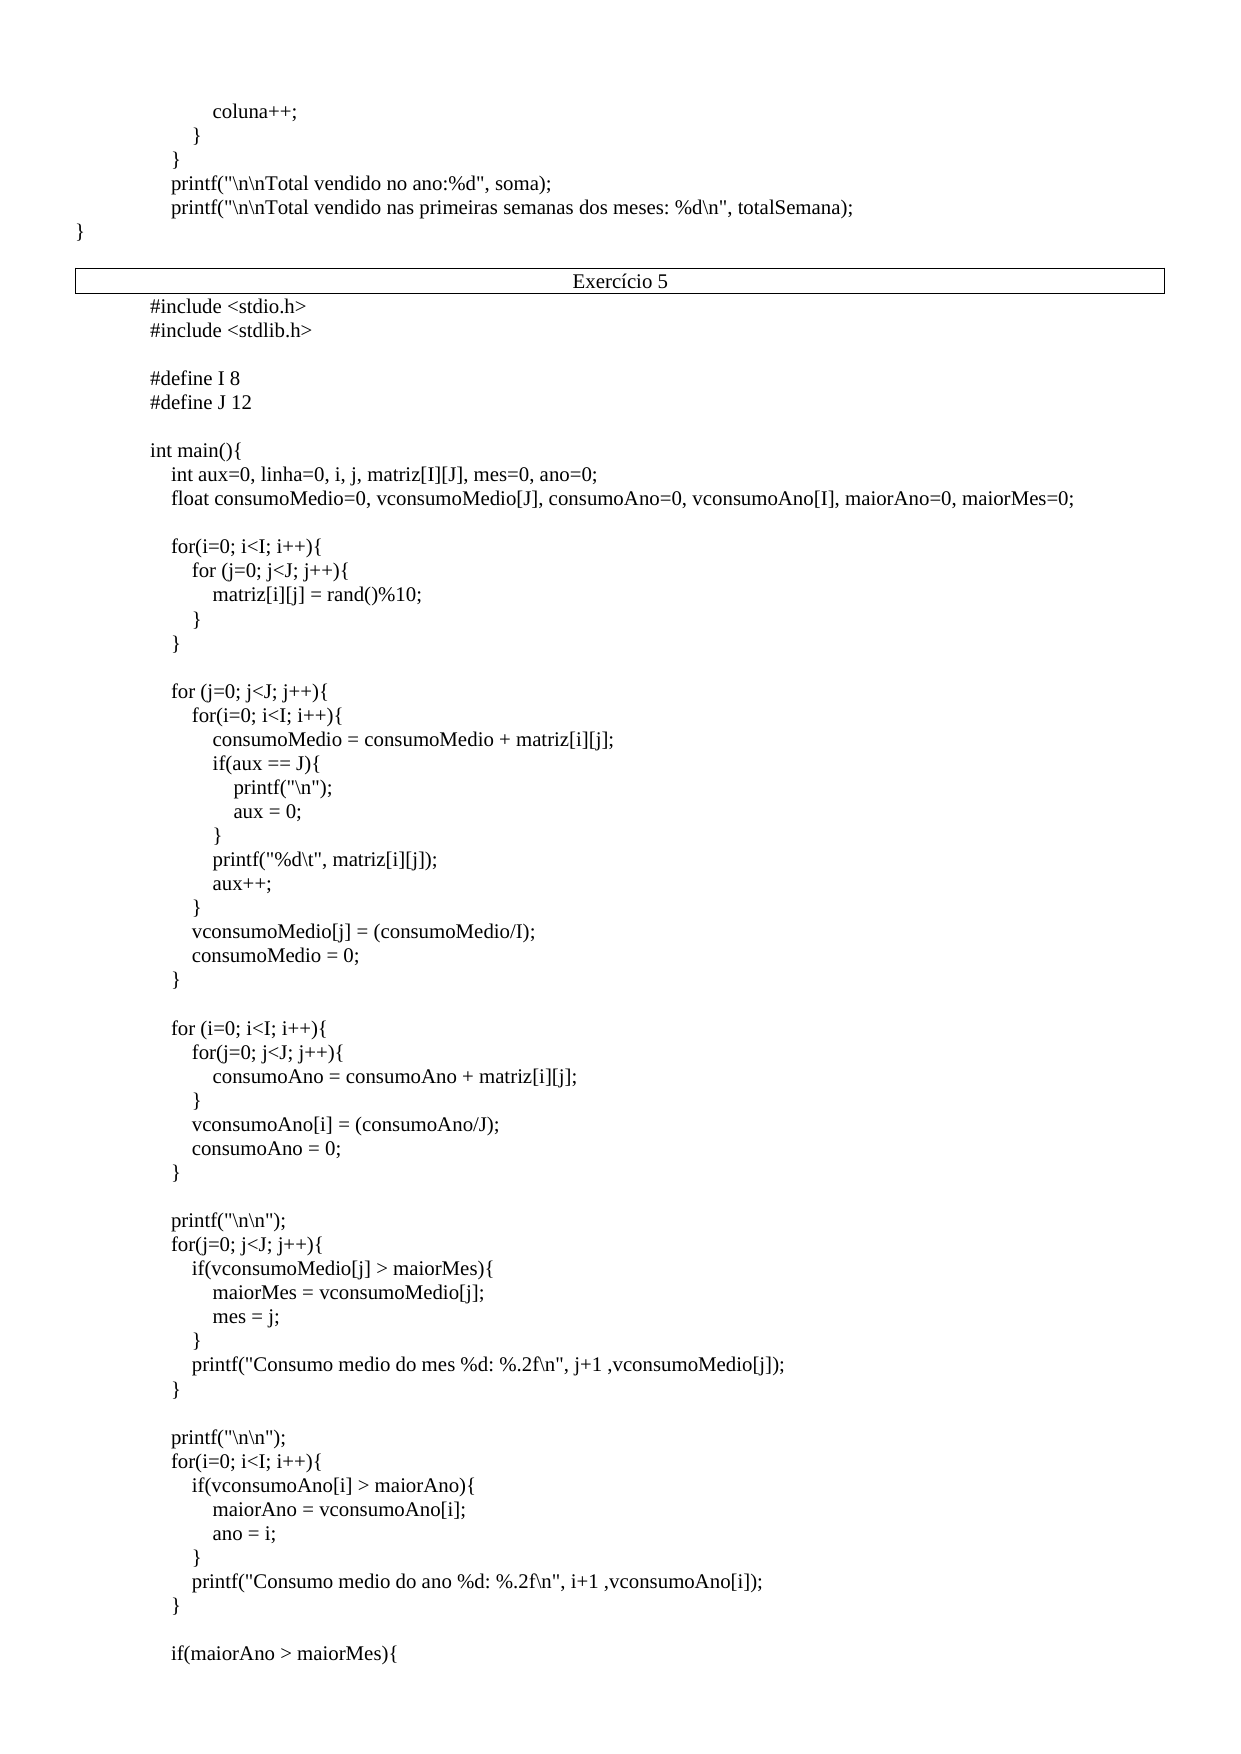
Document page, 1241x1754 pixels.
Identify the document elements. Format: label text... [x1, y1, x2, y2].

list mes = j; [150, 1304, 1165, 1328]
list } [150, 1593, 1165, 1617]
list printf("\n\nTotal vendido nas primeiras semanas dos meses: %d\n", totalSemana); [150, 195, 1165, 219]
list if(maiorAno > maiorMes){ [150, 1641, 1165, 1665]
list } [150, 631, 1165, 654]
list maiorAno = vconsumoAno[i]; [150, 1497, 1165, 1521]
list int aux=0, linha=0, i, j, matriz[I][J], mes=0, ano=0; [150, 462, 1165, 486]
list if(aux == J){ [150, 751, 1165, 775]
list for(i=0; i<I; i++){ [150, 1449, 1165, 1473]
list consumoMedio = 0; [150, 943, 1165, 967]
list for(i=0; i<I; i++){ [150, 703, 1165, 727]
list printf("%d\t", matriz[i][j]); [150, 847, 1165, 871]
list for(j=0; j<J; j++){ [150, 1232, 1165, 1256]
list } [150, 123, 1165, 147]
list } [150, 1088, 1165, 1112]
list #define J 12 [150, 390, 1165, 414]
list } [150, 895, 1165, 919]
list for (j=0; j<J; j++){ [150, 558, 1165, 582]
list consumoAno = consumoAno + matriz[i][j]; [150, 1064, 1165, 1088]
list printf("Consumo medio do ano %d: %.2f\n", i+1 ,vconsumoAno[i]); [150, 1569, 1165, 1593]
list for (i=0; i<I; i++){ [150, 1016, 1165, 1039]
list aux = 0; [150, 799, 1165, 823]
list } [150, 1545, 1165, 1569]
list } [150, 147, 1165, 171]
list matriz[i][j] = rand()%10; [150, 582, 1165, 606]
list consumoMedio = consumoMedio + matriz[i][j]; [150, 727, 1165, 751]
list #include <stdio.h> [150, 294, 1165, 318]
list printf("\n"); [150, 775, 1165, 799]
list aux++; [150, 871, 1165, 895]
list vconsumoAno[i] = (consumoAno/J); [150, 1112, 1165, 1136]
list ano = i; [150, 1521, 1165, 1545]
list int main(){ [150, 438, 1165, 462]
list for (j=0; j<J; j++){ [150, 679, 1165, 703]
list vconsumoMedio[j] = (consumoMedio/I); [150, 919, 1165, 943]
list printf("\n\n"); [150, 1208, 1165, 1232]
list printf("Consumo medio do mes %d: %.2f\n", j+1 ,vconsumoMedio[j]); [150, 1352, 1165, 1376]
list if(vconsumoAno[i] > maiorAno){ [150, 1473, 1165, 1497]
list #include <stdlib.h> [150, 318, 1165, 342]
list } [150, 606, 1165, 631]
list } [150, 1328, 1165, 1352]
list } [150, 1376, 1165, 1401]
list } [150, 967, 1165, 991]
list coluna++; [150, 99, 1165, 123]
list printf("\n\n"); [150, 1424, 1165, 1449]
list } [150, 1160, 1165, 1184]
list maiorMes = vconsumoMedio[j]; [150, 1280, 1165, 1304]
list #define I 8 [150, 366, 1165, 390]
list printf("\n\nTotal vendido no ano:%d", soma); [150, 171, 1165, 195]
table_header Exercício 5 [76, 269, 1164, 293]
list } [75, 219, 1165, 243]
list consumoAno = 0; [150, 1136, 1165, 1160]
list for(i=0; i<I; i++){ [150, 534, 1165, 558]
list if(vconsumoMedio[j] > maiorMes){ [150, 1256, 1165, 1280]
list for(j=0; j<J; j++){ [150, 1039, 1165, 1064]
list } [150, 823, 1165, 847]
list float consumoMedio=0, vconsumoMedio[J], consumoAno=0, vconsumoAno[I], maiorAno=0, maiorMes=0; [150, 486, 1165, 510]
